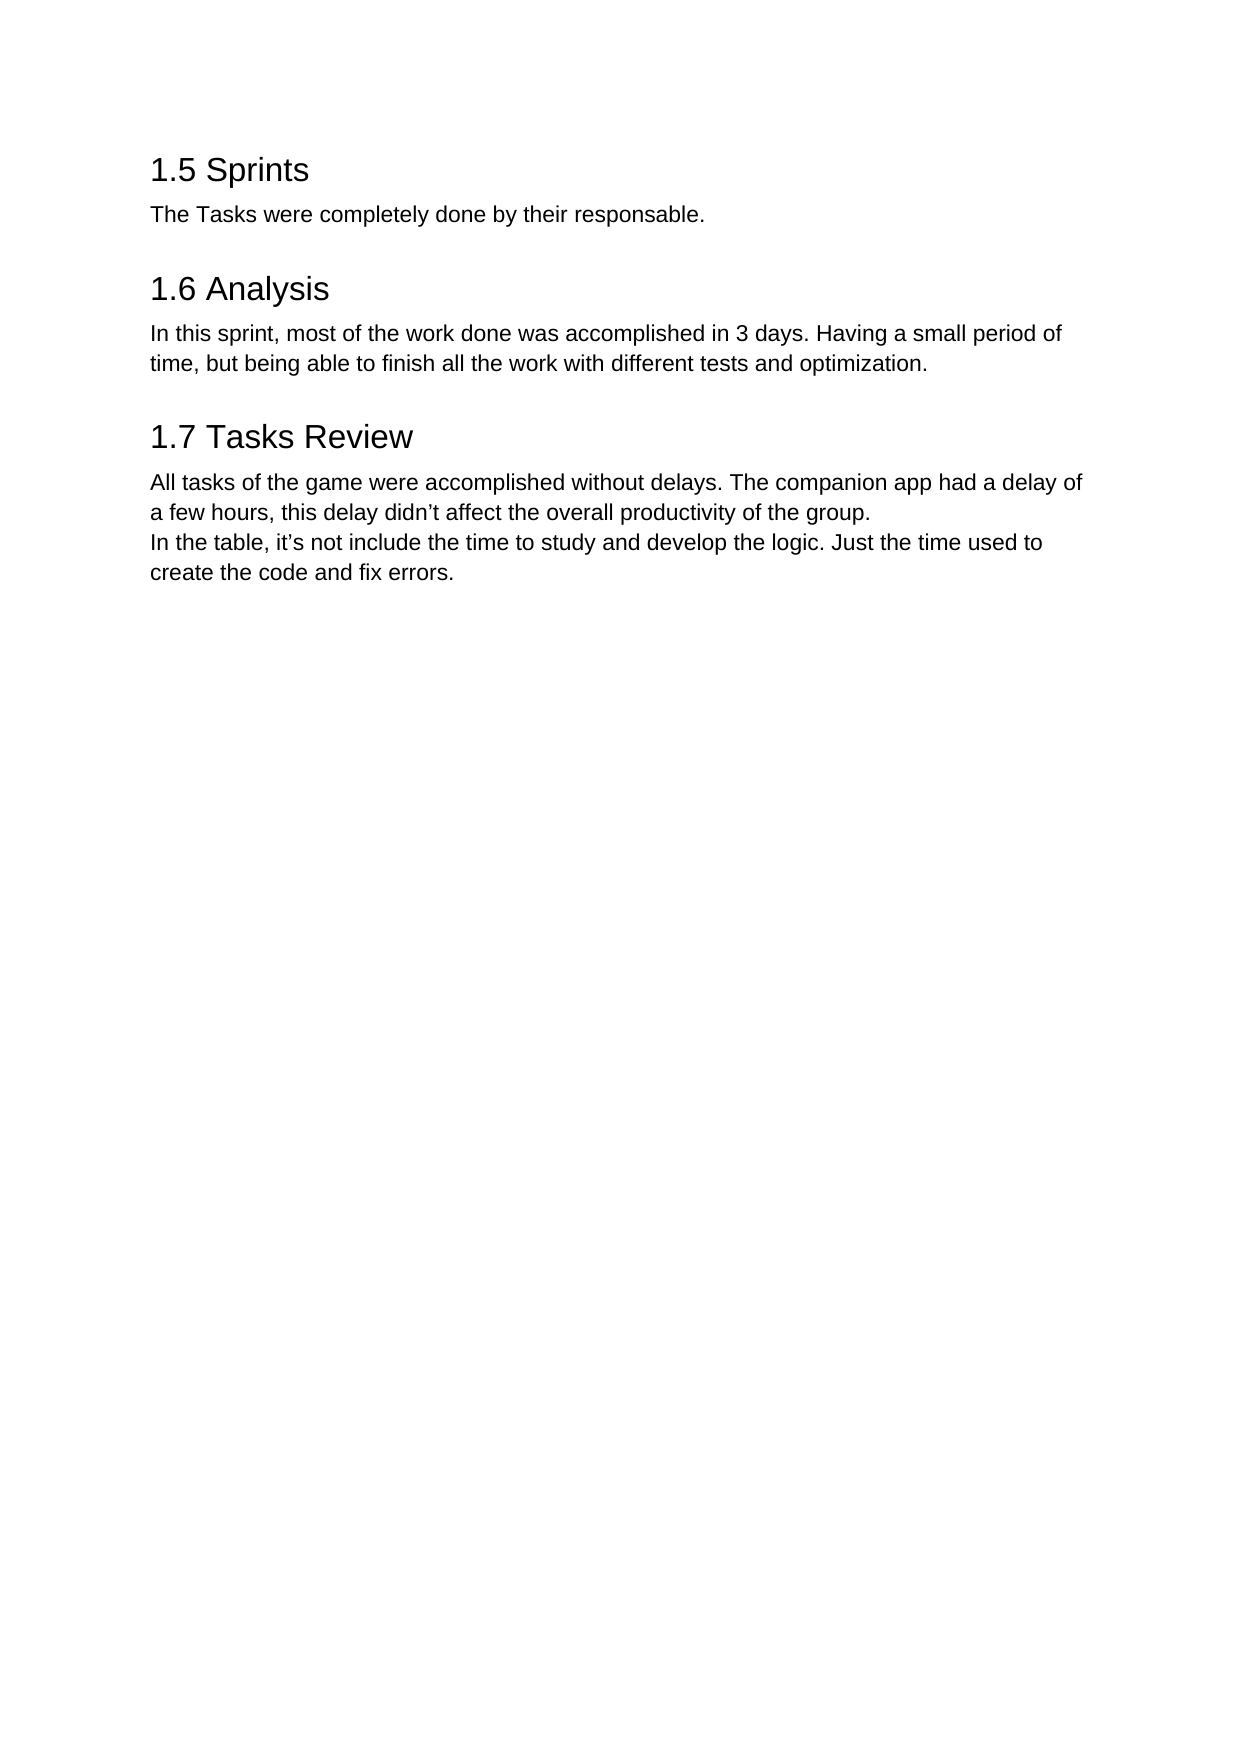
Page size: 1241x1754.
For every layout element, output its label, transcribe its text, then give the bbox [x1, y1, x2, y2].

text In this sprint, most of the work done was accomplished in 3 days. Having a small period of time, but being able to finish all the work with different tests and optimization. [150, 319, 1090, 376]
text The Tasks were completely done by their responsable. [150, 201, 1090, 227]
subtitle 1.5 Sprints [150, 150, 1090, 188]
text All tasks of the game were accomplished without delays. The companion app had a delay of a few hours, this delay didn’t affect the overall productivity of the group. [150, 468, 1090, 525]
subtitle 1.7 Tasks Review [150, 417, 1090, 456]
subtitle 1.6 Analysis [150, 269, 1090, 307]
text In the table, it’s not include the time to study and develop the logic. Just the time used to create the code and fix errors. [150, 529, 1090, 585]
